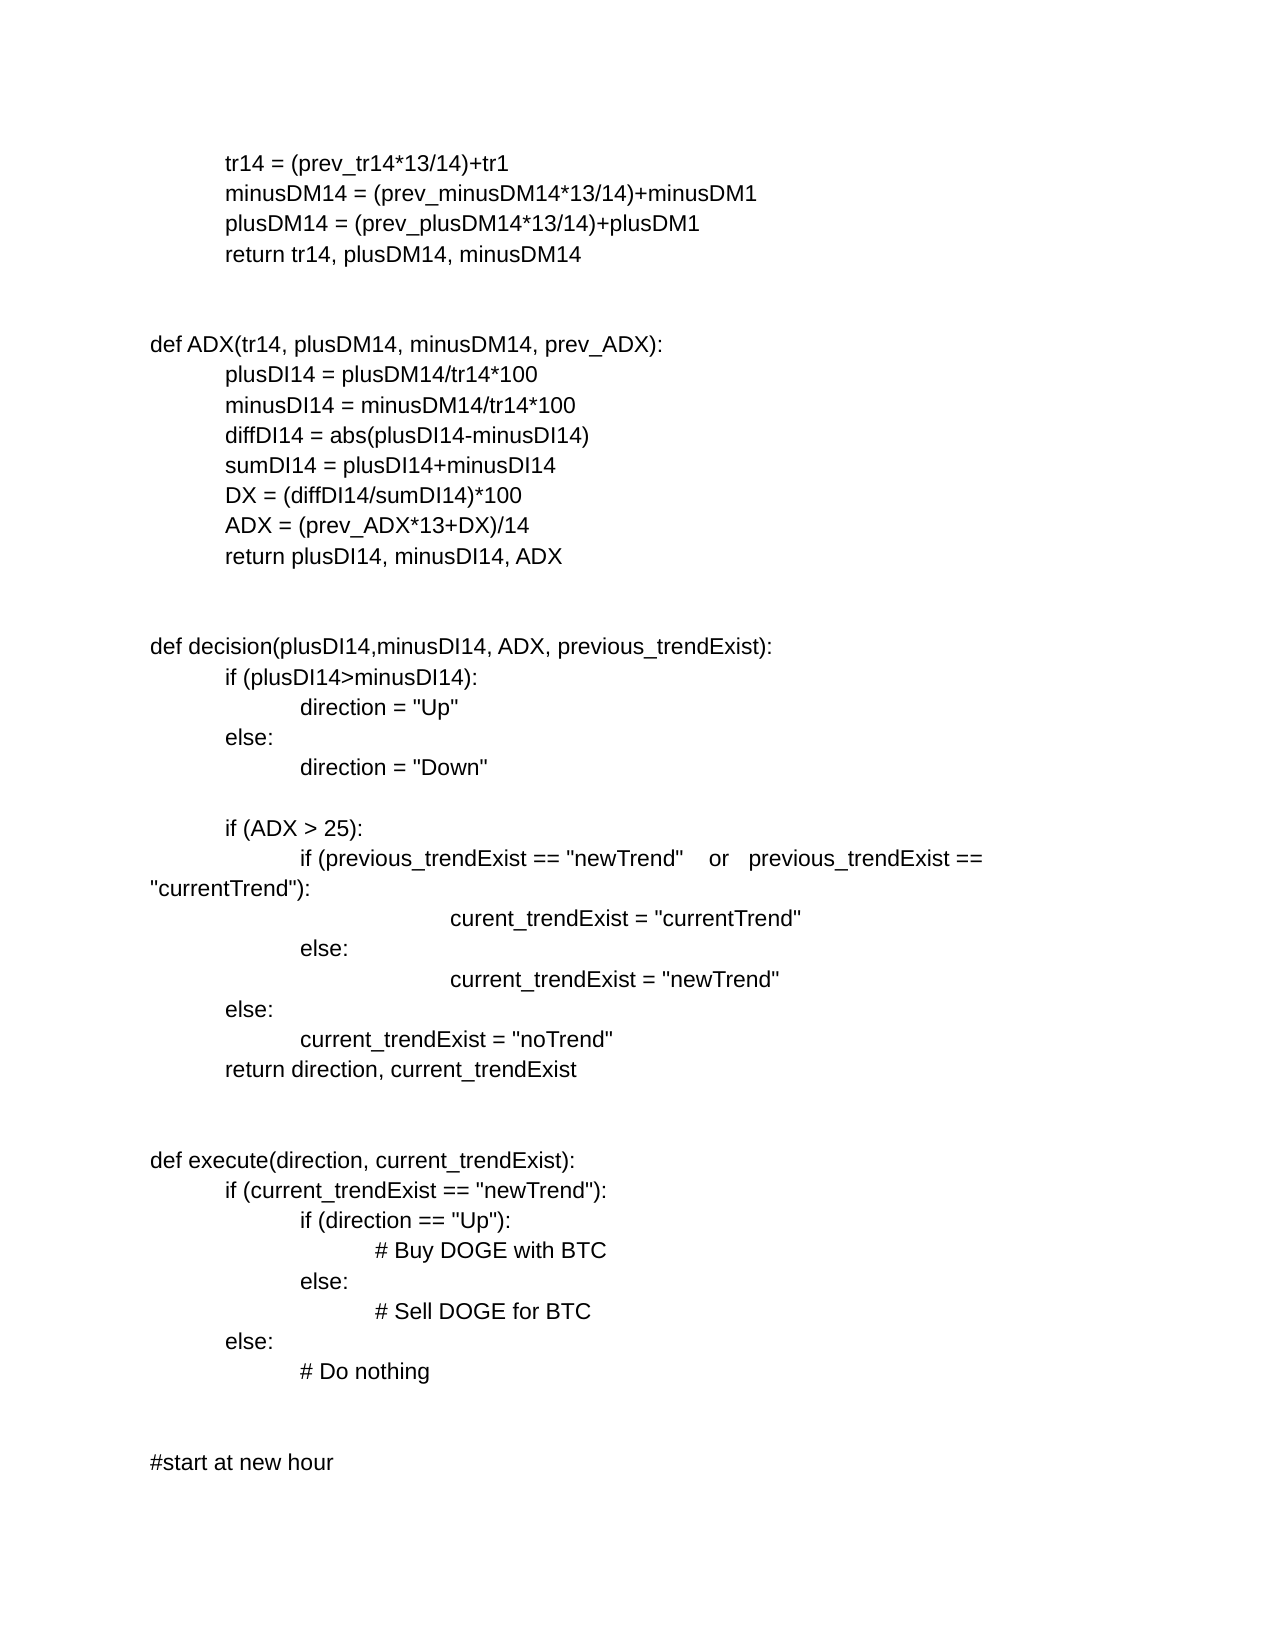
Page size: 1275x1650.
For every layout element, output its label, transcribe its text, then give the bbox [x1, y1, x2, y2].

text return direction, current_trendExist [150, 1056, 1125, 1083]
text def execute(direction, current_trendExist): [150, 1147, 1125, 1173]
text else: [150, 1268, 1125, 1294]
text else: [150, 724, 1125, 750]
text if (plusDI14>minusDI14): [150, 663, 1125, 690]
text def ADX(tr14, plusDM14, minusDM14, prev_ADX): [150, 331, 1125, 358]
text sumDI14 = plusDI14+minusDI14 [150, 452, 1125, 478]
text else: [150, 935, 1125, 962]
text #start at new hour [150, 1449, 1125, 1475]
text if (ADX > 25): [150, 814, 1125, 841]
text minusDI14 = minusDM14/tr14*100 [150, 392, 1125, 418]
text DX = (diffDI14/sumDI14)*100 [150, 482, 1125, 509]
text # Do nothing [150, 1358, 1125, 1385]
text # Buy DOGE with BTC [150, 1237, 1125, 1264]
text return tr14, plusDM14, minusDM14 [150, 241, 1125, 267]
text plusDI14 = plusDM14/tr14*100 [150, 361, 1125, 388]
text diffDI14 = abs(plusDI14-minusDI14) [150, 422, 1125, 448]
text # Sell DOGE for BTC [150, 1298, 1125, 1324]
text if (current_trendExist == "newTrend"): [150, 1177, 1125, 1203]
text tr14 = (prev_tr14*13/14)+tr1 [150, 150, 1125, 176]
text ADX = (prev_ADX*13+DX)/14 [150, 512, 1125, 539]
text if (previous_trendExist == "newTrend" or previous_trendExist == "currentTrend"): [150, 845, 1125, 901]
text else: [150, 1328, 1125, 1354]
text if (direction == "Up"): [150, 1207, 1125, 1234]
text minusDM14 = (prev_minusDM14*13/14)+minusDM1 [150, 180, 1125, 207]
text current_trendExist = "newTrend" [150, 966, 1125, 992]
text curent_trendExist = "currentTrend" [150, 905, 1125, 932]
text direction = "Up" [150, 694, 1125, 720]
text plusDM14 = (prev_plusDM14*13/14)+plusDM1 [150, 210, 1125, 237]
text return plusDI14, minusDI14, ADX [150, 543, 1125, 569]
text else: [150, 996, 1125, 1022]
text direction = "Down" [150, 754, 1125, 781]
text current_trendExist = "noTrend" [150, 1026, 1125, 1052]
text def decision(plusDI14,minusDI14, ADX, previous_trendExist): [150, 633, 1125, 660]
